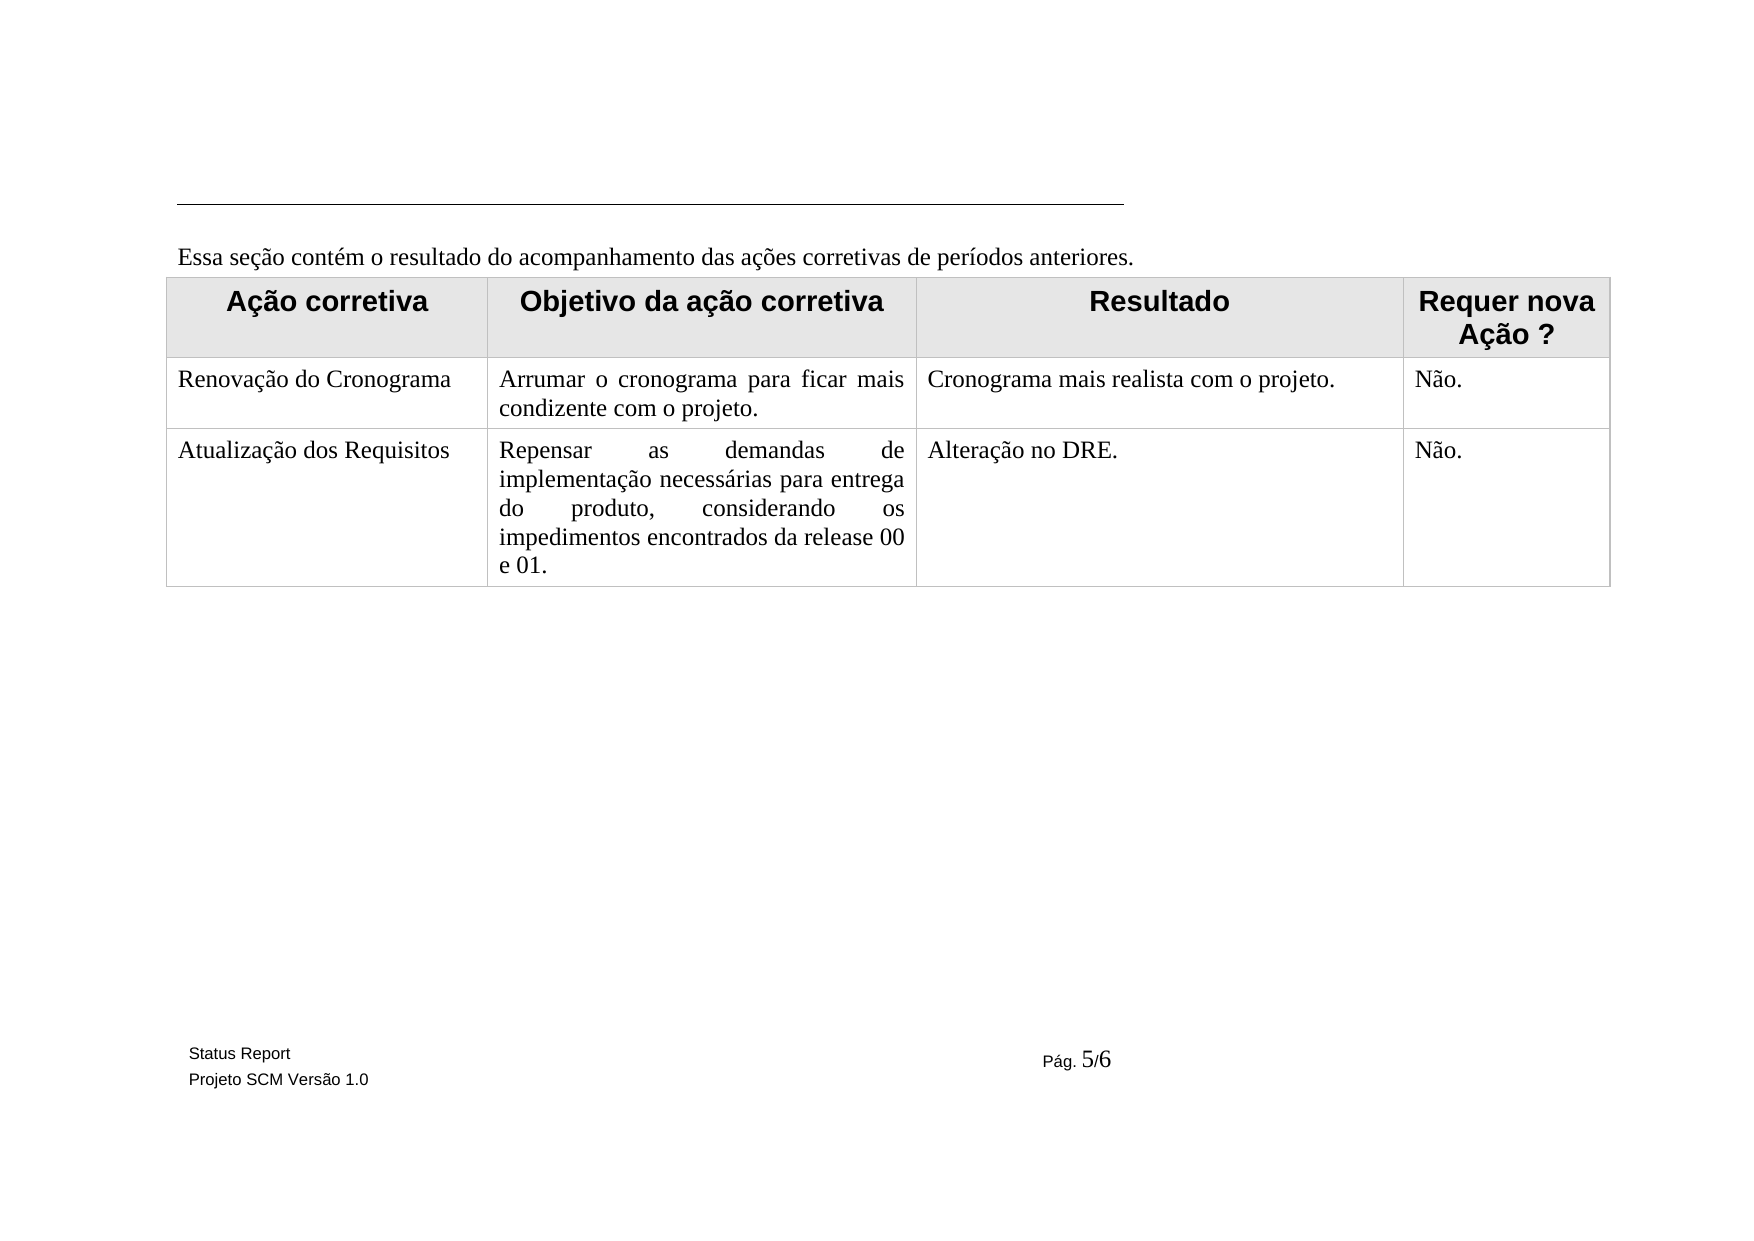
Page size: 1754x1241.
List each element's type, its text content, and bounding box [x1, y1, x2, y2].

table_cell Alteração no DRE. [917, 429, 1403, 586]
table_cell Cronograma mais realista com o projeto. [917, 358, 1403, 428]
table_cell Repensar as demandas de implementação necessárias para entrega do produto, considerando os impedimentos encontrados da release 00 e 01. [488, 429, 916, 586]
table_header Requer nova Ação ? [1404, 278, 1609, 357]
table_header Resultado [917, 278, 1403, 357]
table_cell Renovação do Cronograma [167, 358, 487, 428]
table_cell Não. [1404, 358, 1609, 428]
table_cell Atualização dos Requisitos [167, 429, 487, 586]
table_cell Arrumar o cronograma para ficar mais condizente com o projeto. [488, 358, 916, 428]
table_header Objetivo da ação corretiva [488, 278, 916, 357]
table_header Ação corretiva [167, 278, 487, 357]
text Essa seção contém o resultado do acompanhamento das ações corretivas de períodos anteriores. [177, 242, 1636, 270]
table_cell Não. [1404, 429, 1609, 586]
